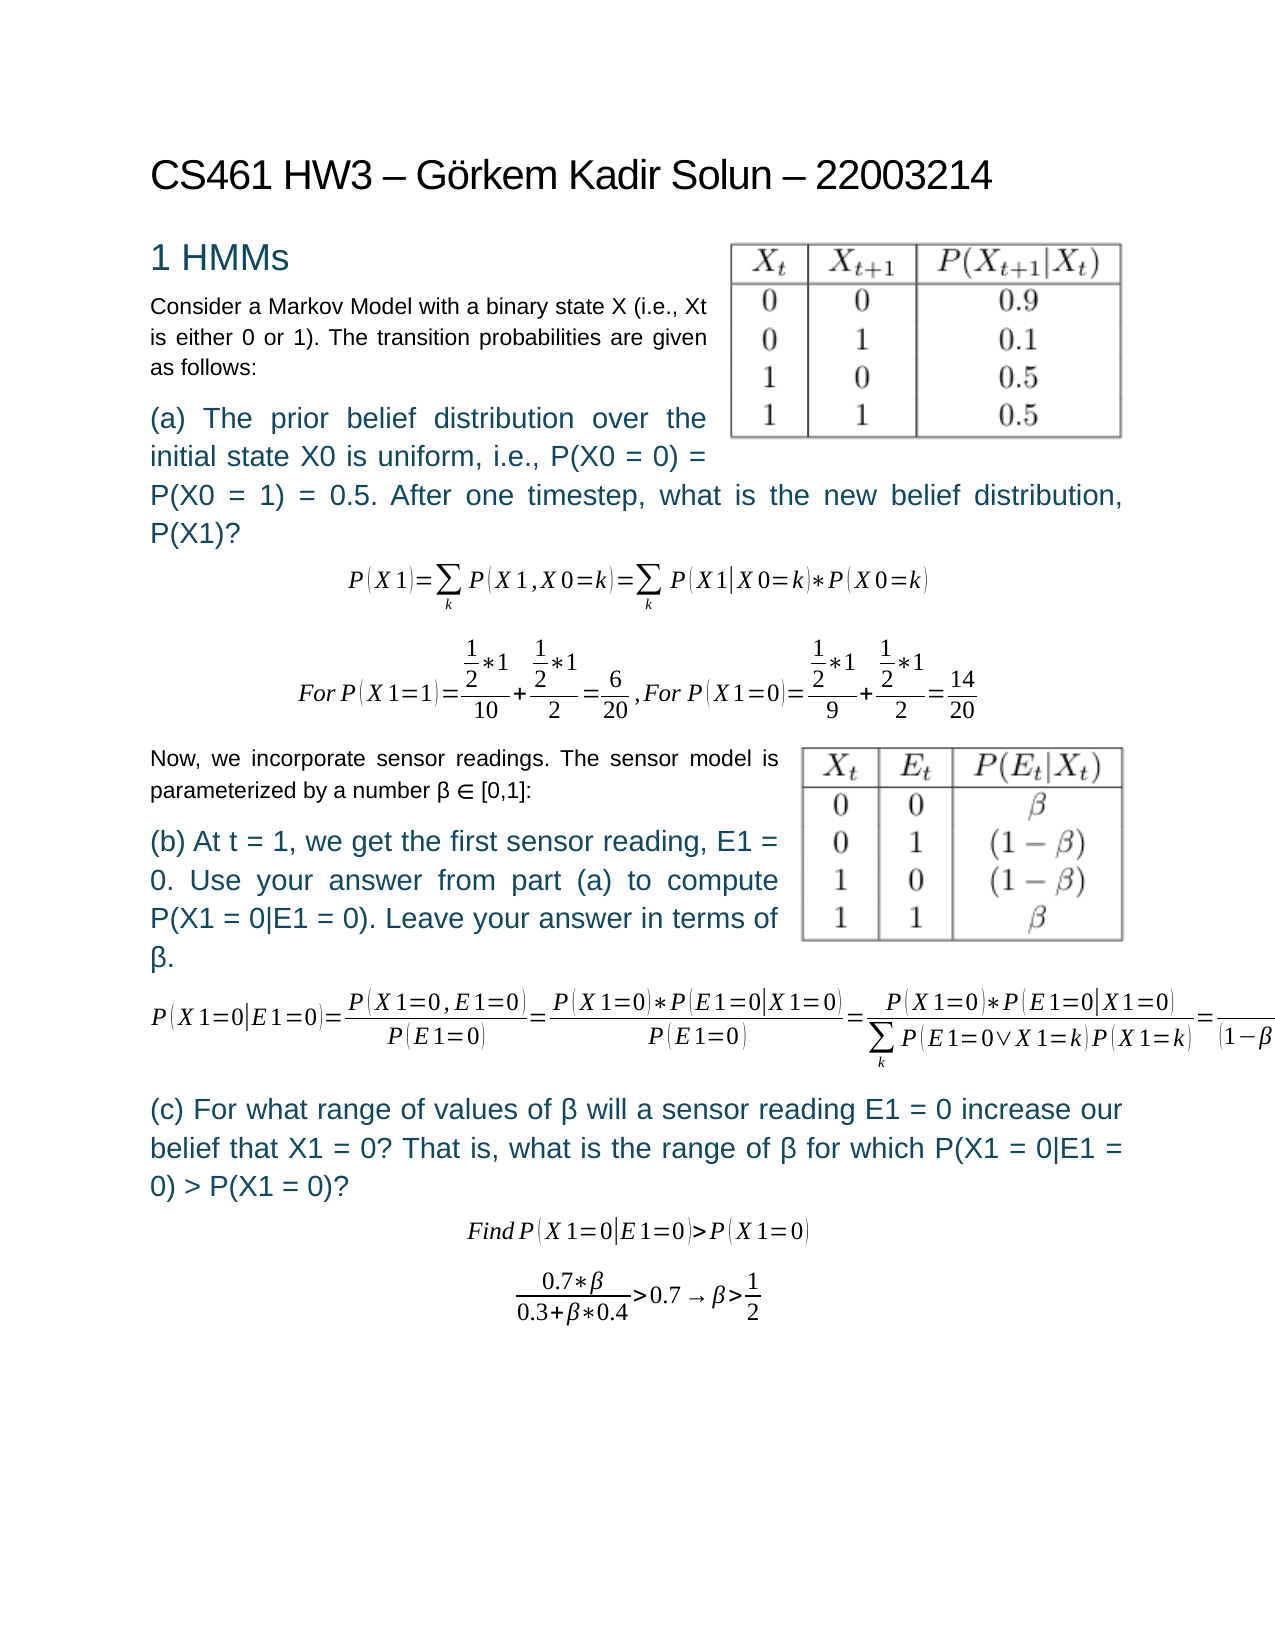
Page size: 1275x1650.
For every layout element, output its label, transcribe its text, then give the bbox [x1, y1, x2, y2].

subtitle (b) At t = 1, we get the first sensor reading, E1 = 0. Use your answer from part (a) to compute P(X1 = 0|E1 = 0). Leave your answer in terms of β. [150, 824, 1125, 973]
picture [798, 746, 1125, 945]
text Consider a Markov Model with a binary state X (i.e., Xt is either 0 or 1). The transition probabilities are given as follows: [150, 293, 726, 380]
text Now, we incorporate sensor readings. The sensor model is parameterized by a number β ∈ [0,1]: [150, 745, 1125, 803]
subtitle (a) The prior belief distribution over the initial state X0 is uniform, i.e., P(X0 = 0) = P(X0 = 1) = 0.5. After one timestep, what is the new belief distribution, P(X1)? [150, 401, 1125, 550]
title CS461 HW3 – Görkem Kadir Solun – 22003214 [150, 150, 1125, 198]
subtitle (c) For what range of values of β will a sensor reading E1 = 0 increase our belief that X1 = 0? That is, what is the range of β for which P(X1 = 0|E1 = 0) > P(X1 = 0)? [150, 1092, 1125, 1203]
subtitle 1 HMMs [150, 235, 726, 278]
picture [726, 235, 1125, 441]
